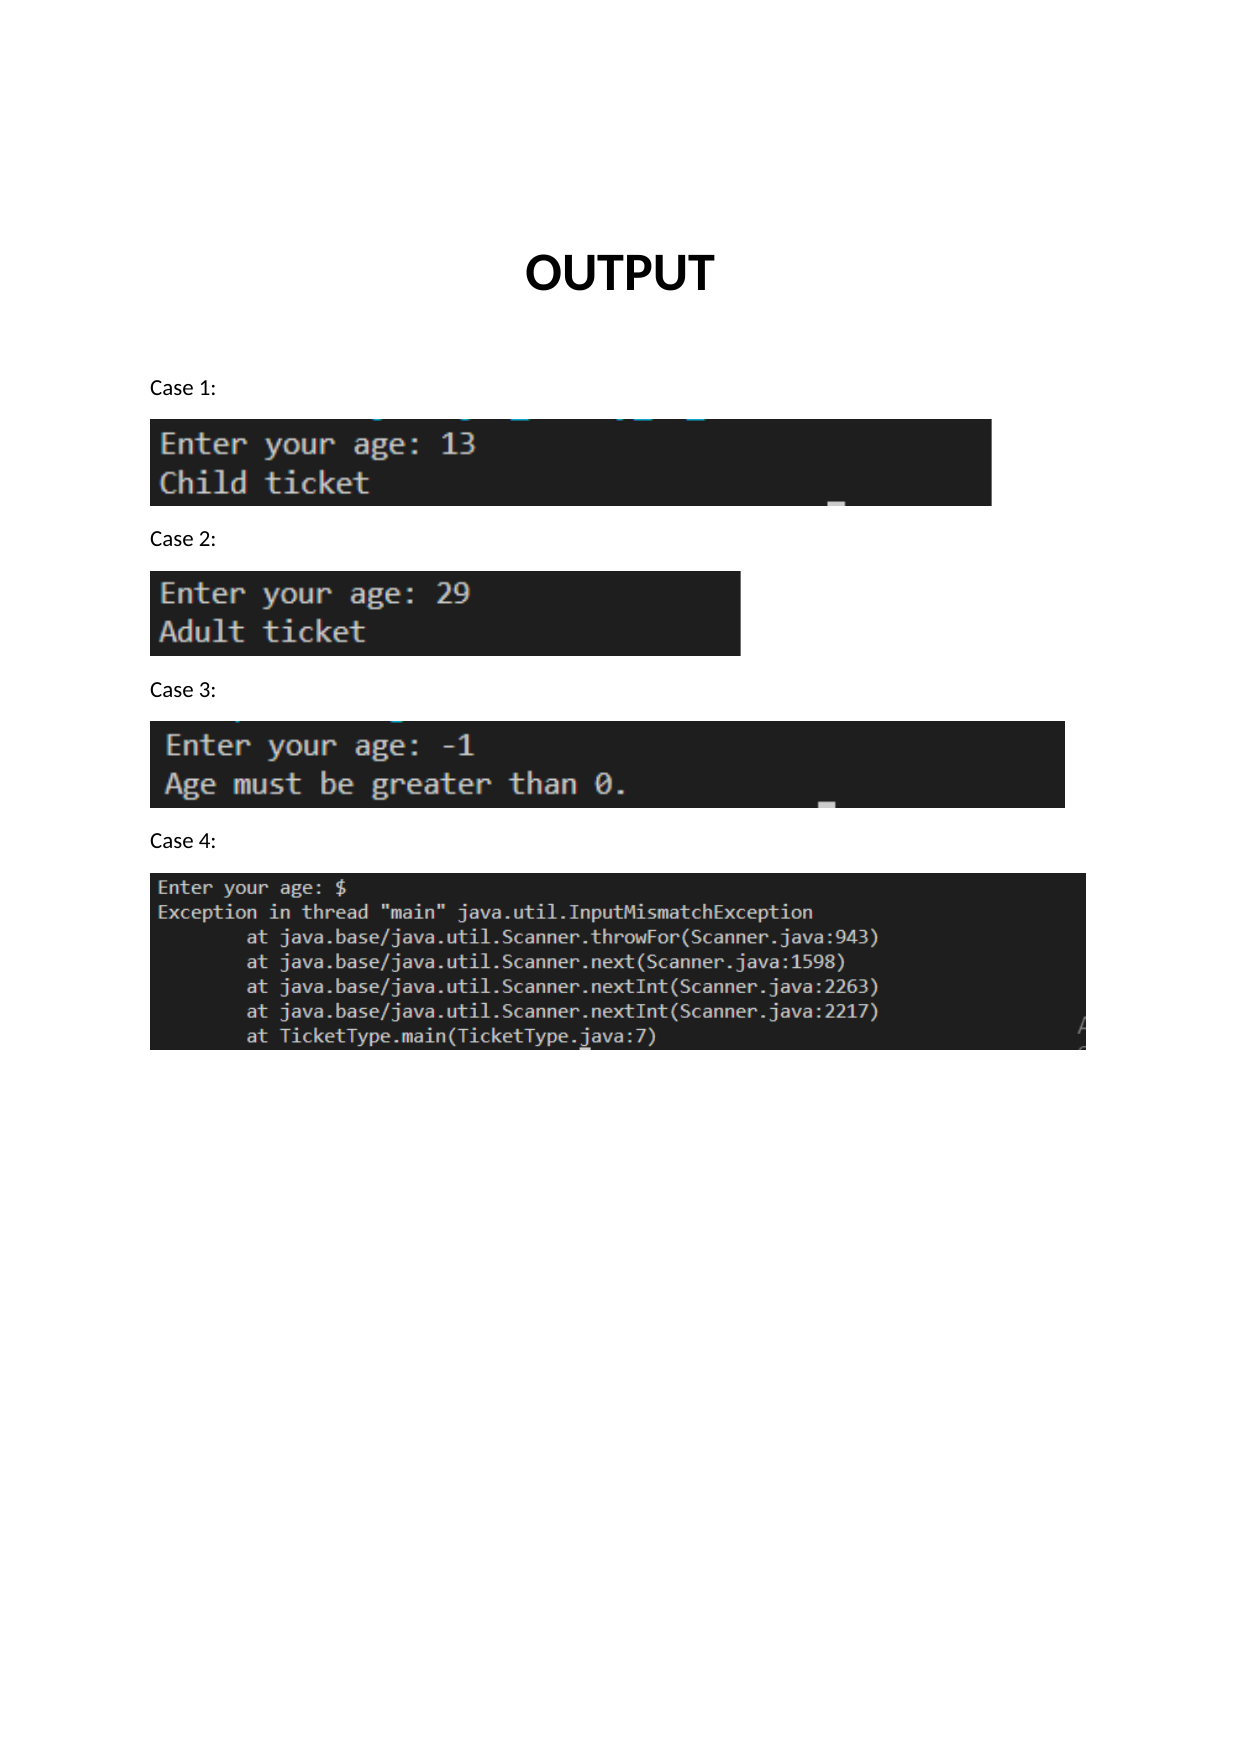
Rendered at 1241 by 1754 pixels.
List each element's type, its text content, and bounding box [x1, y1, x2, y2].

picture [150, 419, 992, 506]
text Case 4: [150, 826, 1090, 854]
picture [150, 571, 741, 656]
picture [150, 873, 1086, 1050]
text Case 3: [150, 675, 1090, 703]
text Case 1: [150, 373, 1090, 401]
picture [150, 721, 1065, 808]
text Case 2: [150, 524, 1090, 553]
text OUTPUT [150, 238, 1090, 304]
